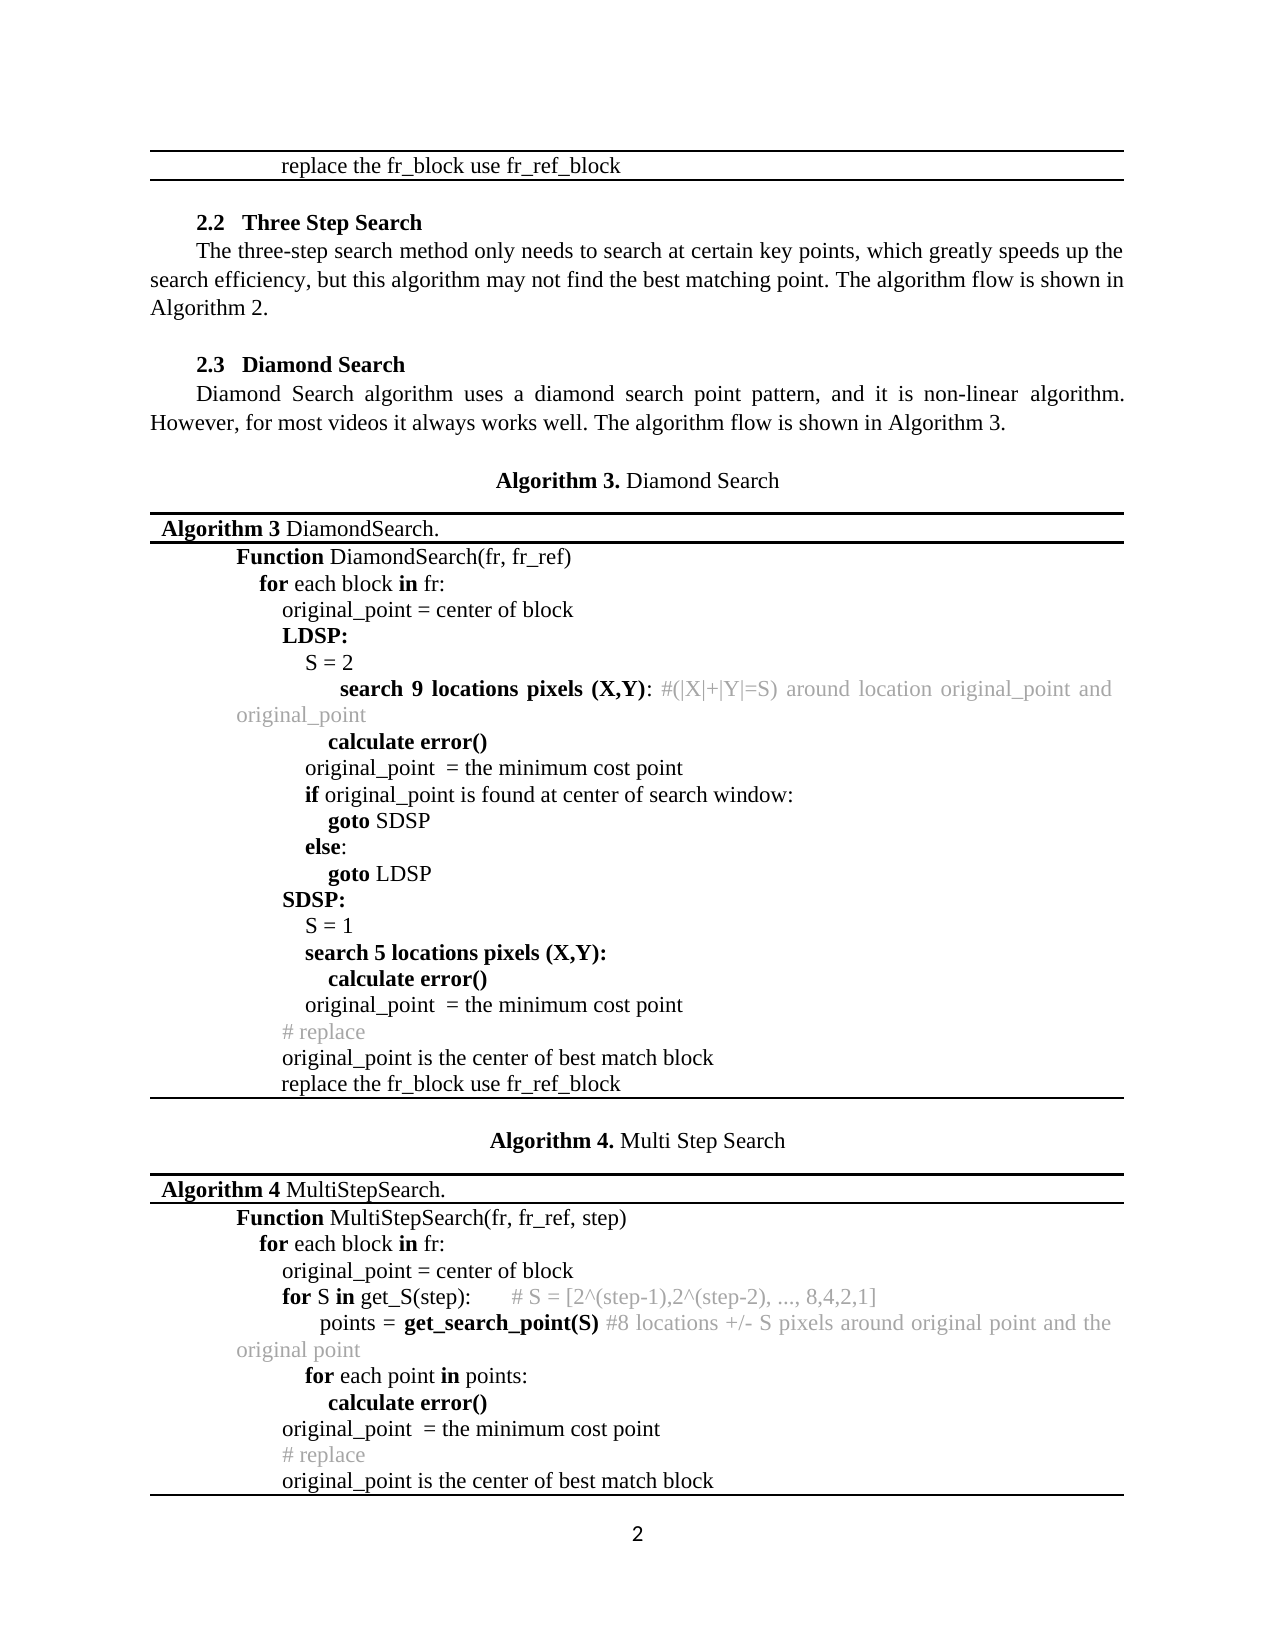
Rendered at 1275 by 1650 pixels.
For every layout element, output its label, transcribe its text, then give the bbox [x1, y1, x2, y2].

list Algorithm 4. Multi Step Search [150, 1127, 1125, 1154]
list 2.2 Three Step Search [150, 209, 1125, 235]
list 2.3 Diamond Search [150, 351, 1125, 377]
list The three-step search method only needs to search at certain key points, which greatly speeds up the search efficiency, but this algorithm may not find the best matching point. The algorithm flow is shown in Algorithm 2. [150, 237, 1125, 321]
table_cell Function DiamondSearch(fr, fr_ref) for each block in fr: original_point = center of block LDSP: S = 2 search 9 locations pixels (X,Y): #(|X|+|Y|=S) around location original_point and original_point calculate error() original_point = the minimum cost point if original_point is found at center of search window: goto SDSP else: goto LDSP SDSP: S = 1 search 5 locations pixels (X,Y): calculate error() original_point = the minimum cost point # replace original_point is the center of best match block replace the fr_block use fr_ref_block [150, 544, 1124, 1097]
list Diamond Search algorithm uses a diamond search point pattern, and it is non-linear algorithm. However, for most videos it always works well. The algorithm flow is shown in Algorithm 3. [150, 379, 1125, 436]
table_header Algorithm 4 MultiStepSearch. [150, 1176, 1124, 1202]
table_header Algorithm 3 DiamondSearch. [150, 515, 1124, 541]
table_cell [150, 1204, 1124, 1494]
list Algorithm 3. Diamond Search [150, 467, 1125, 493]
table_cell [150, 152, 1124, 178]
